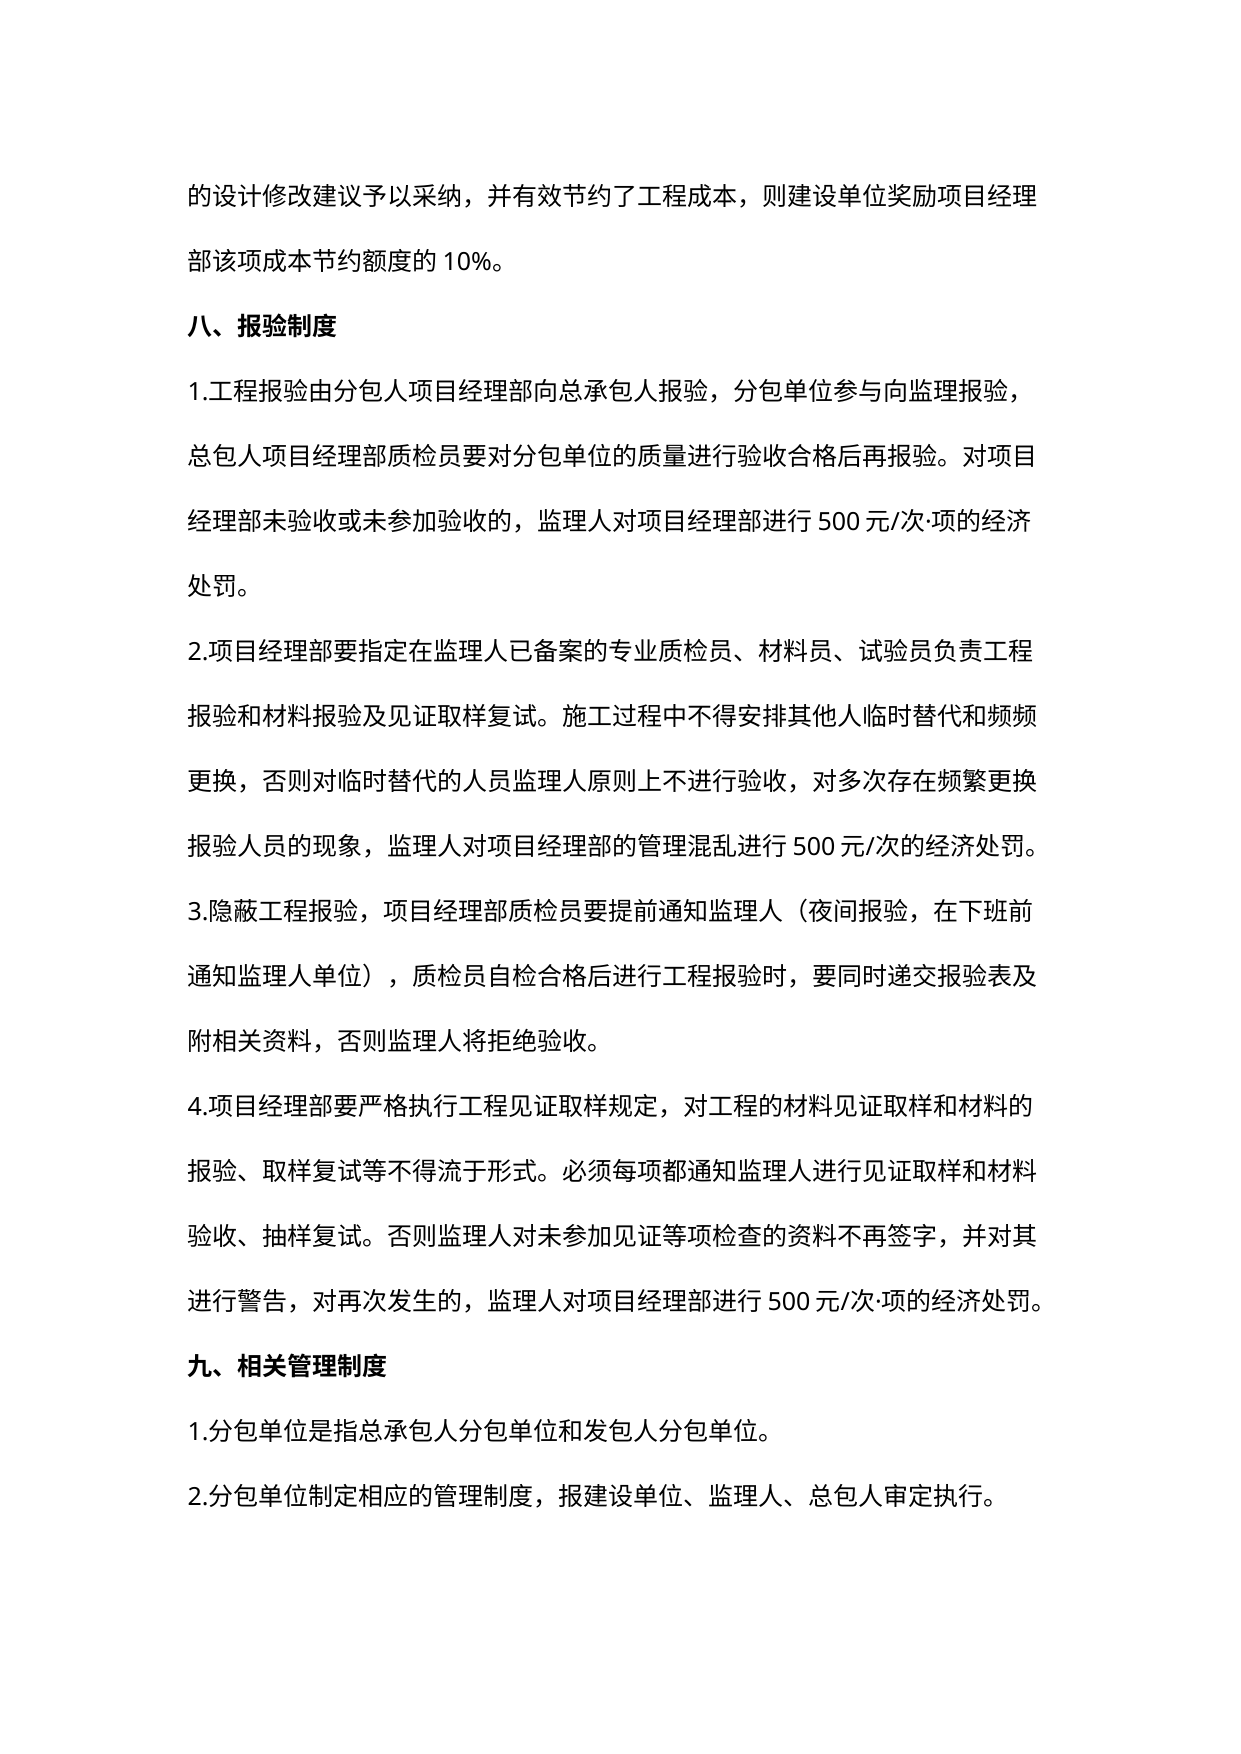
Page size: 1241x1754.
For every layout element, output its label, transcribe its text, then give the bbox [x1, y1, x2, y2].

text 3.隐蔽工程报验，项目经理部质检员要提前通知监理人（夜间报验，在下班前通知监理人单位），质检员自检合格后进行工程报验时，要同时递交报验表及附相关资料，否则监理人将拒绝验收。 [187, 877, 1053, 1072]
text 2.项目经理部要指定在监理人已备案的专业质检员、材料员、试验员负责工程报验和材料报验及见证取样复试。施工过程中不得安排其他人临时替代和频频更换，否则对临时替代的人员监理人原则上不进行验收，对多次存在频繁更换报验人员的现象，监理人对项目经理部的管理混乱进行500元/次的经济处罚。 [187, 617, 1053, 877]
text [187, 162, 1053, 292]
text 2.分包单位制定相应的管理制度，报建设单位、监理人、总包人审定执行。 [187, 1462, 1053, 1527]
text 4.项目经理部要严格执行工程见证取样规定，对工程的材料见证取样和材料的报验、取样复试等不得流于形式。必须每项都通知监理人进行见证取样和材料验收、抽样复试。否则监理人对未参加见证等项检查的资料不再签字，并对其进行警告，对再次发生的，监理人对项目经理部进行500元/次·项的经济处罚。 [187, 1072, 1053, 1332]
text 1.分包单位是指总承包人分包单位和发包人分包单位。 [187, 1397, 1053, 1462]
subtitle 九、相关管理制度 [187, 1332, 1053, 1397]
subtitle 八、报验制度 [187, 292, 1053, 357]
text 1.工程报验由分包人项目经理部向总承包人报验，分包单位参与向监理报验，总包人项目经理部质检员要对分包单位的质量进行验收合格后再报验。对项目经理部未验收或未参加验收的，监理人对项目经理部进行500元/次·项的经济处罚。 [187, 357, 1053, 617]
